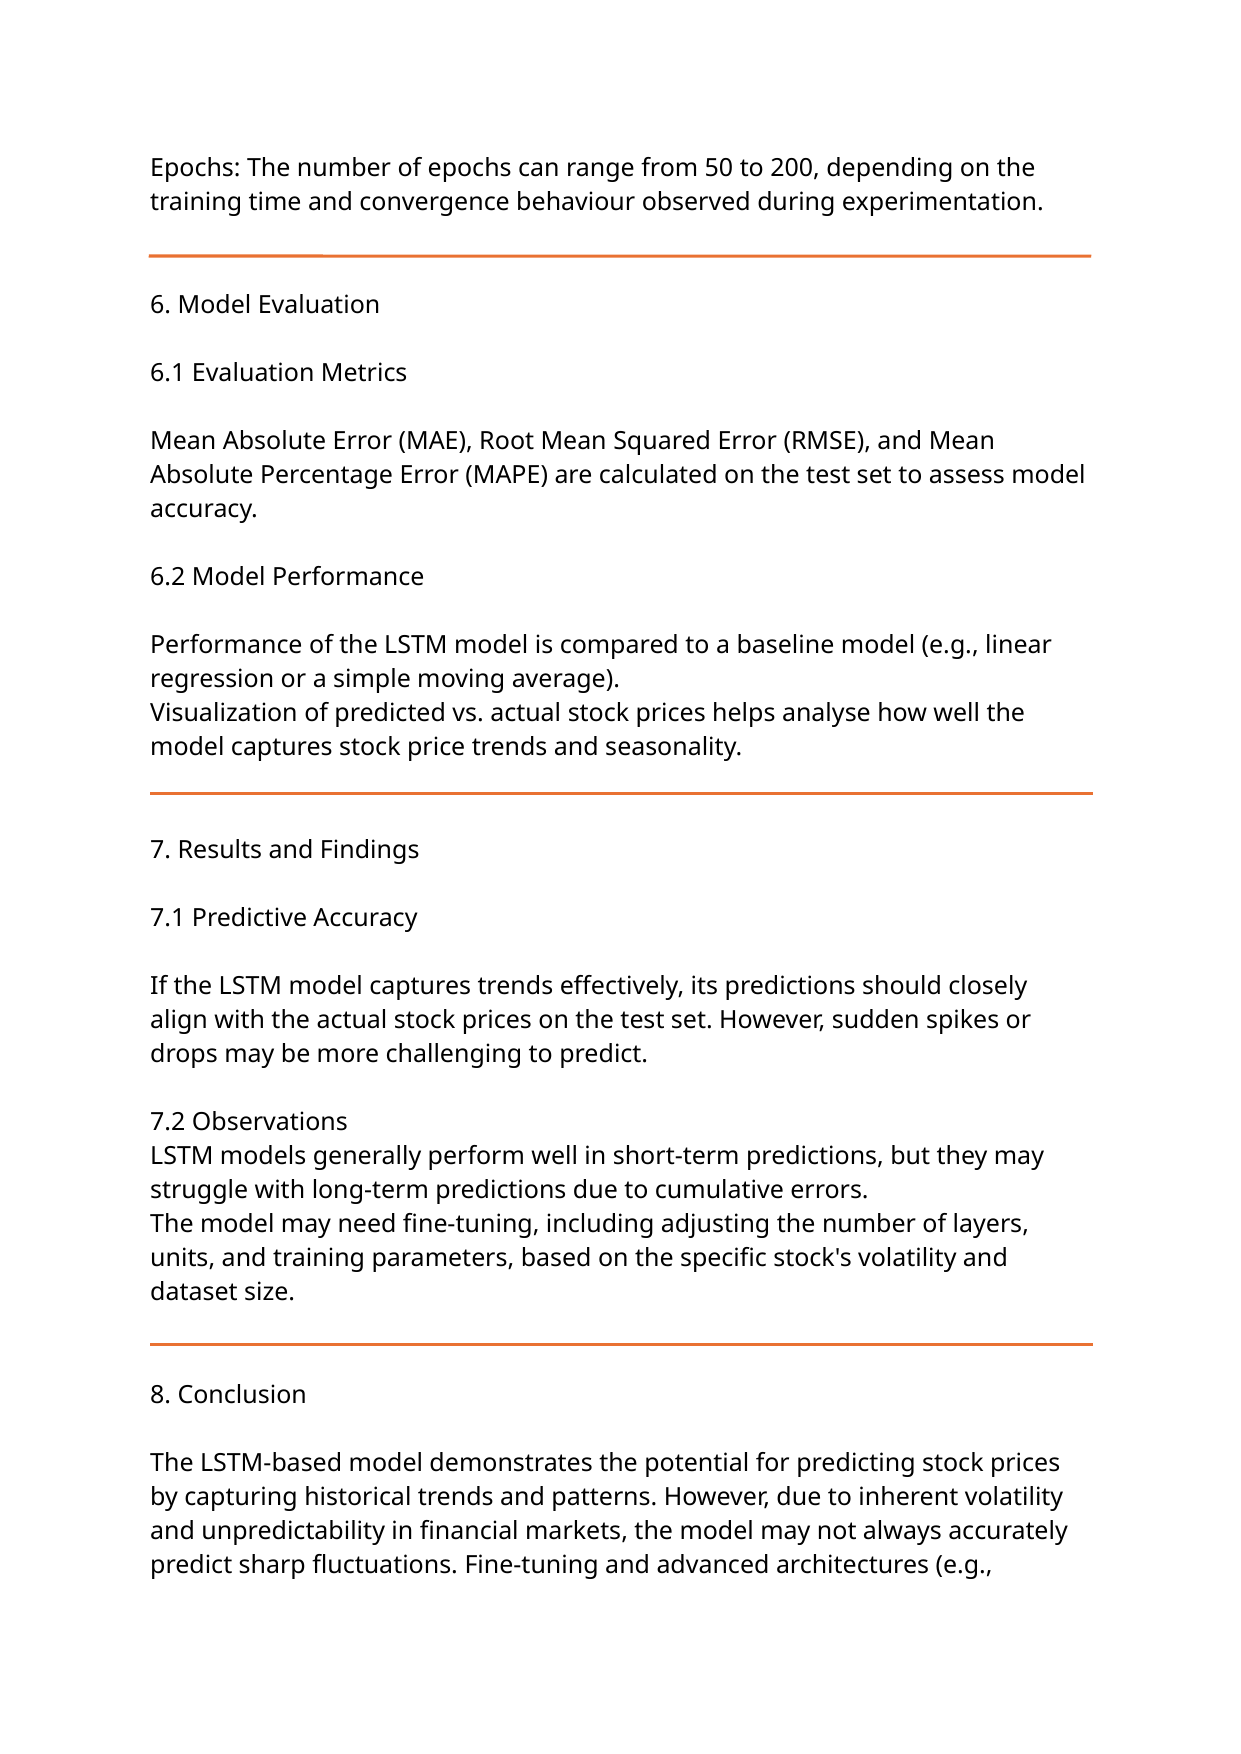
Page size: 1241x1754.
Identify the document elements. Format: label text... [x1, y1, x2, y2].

text 8. Conclusion [150, 1376, 1090, 1410]
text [150, 1444, 1090, 1581]
text If the LSTM model captures trends effectively, its predictions should closely align with the actual stock prices on the test set. However, sudden spikes or drops may be more challenging to predict. [150, 967, 1090, 1070]
text Performance of the LSTM model is compared to a baseline model (e.g., linear regression or a simple moving average). [150, 627, 1090, 695]
text Mean Absolute Error (MAE), Root Mean Squared Error (RMSE), and Mean Absolute Percentage Error (MAPE) are calculated on the test set to assess model accuracy. [150, 422, 1090, 525]
text LSTM models generally perform well in short-term predictions, but they may struggle with long-term predictions due to cumulative errors. [150, 1138, 1090, 1206]
text 6.1 Evaluation Metrics [150, 354, 1090, 388]
text 6. Model Evaluation [150, 286, 1090, 320]
text 7. Results and Findings [150, 831, 1090, 865]
text Visualization of predicted vs. actual stock prices helps analyse how well the model captures stock price trends and seasonality. [150, 695, 1090, 763]
text 7.2 Observations [150, 1104, 1090, 1138]
text 7.1 Predictive Accuracy [150, 899, 1090, 933]
text 6.2 Model Performance [150, 559, 1090, 593]
text The model may need fine-tuning, including adjusting the number of layers, units, and training parameters, based on the specific stock's volatility and dataset size. [150, 1206, 1090, 1308]
text Epochs: The number of epochs can range from 50 to 200, depending on the training time and convergence behaviour observed during experimentation. [150, 150, 1090, 218]
